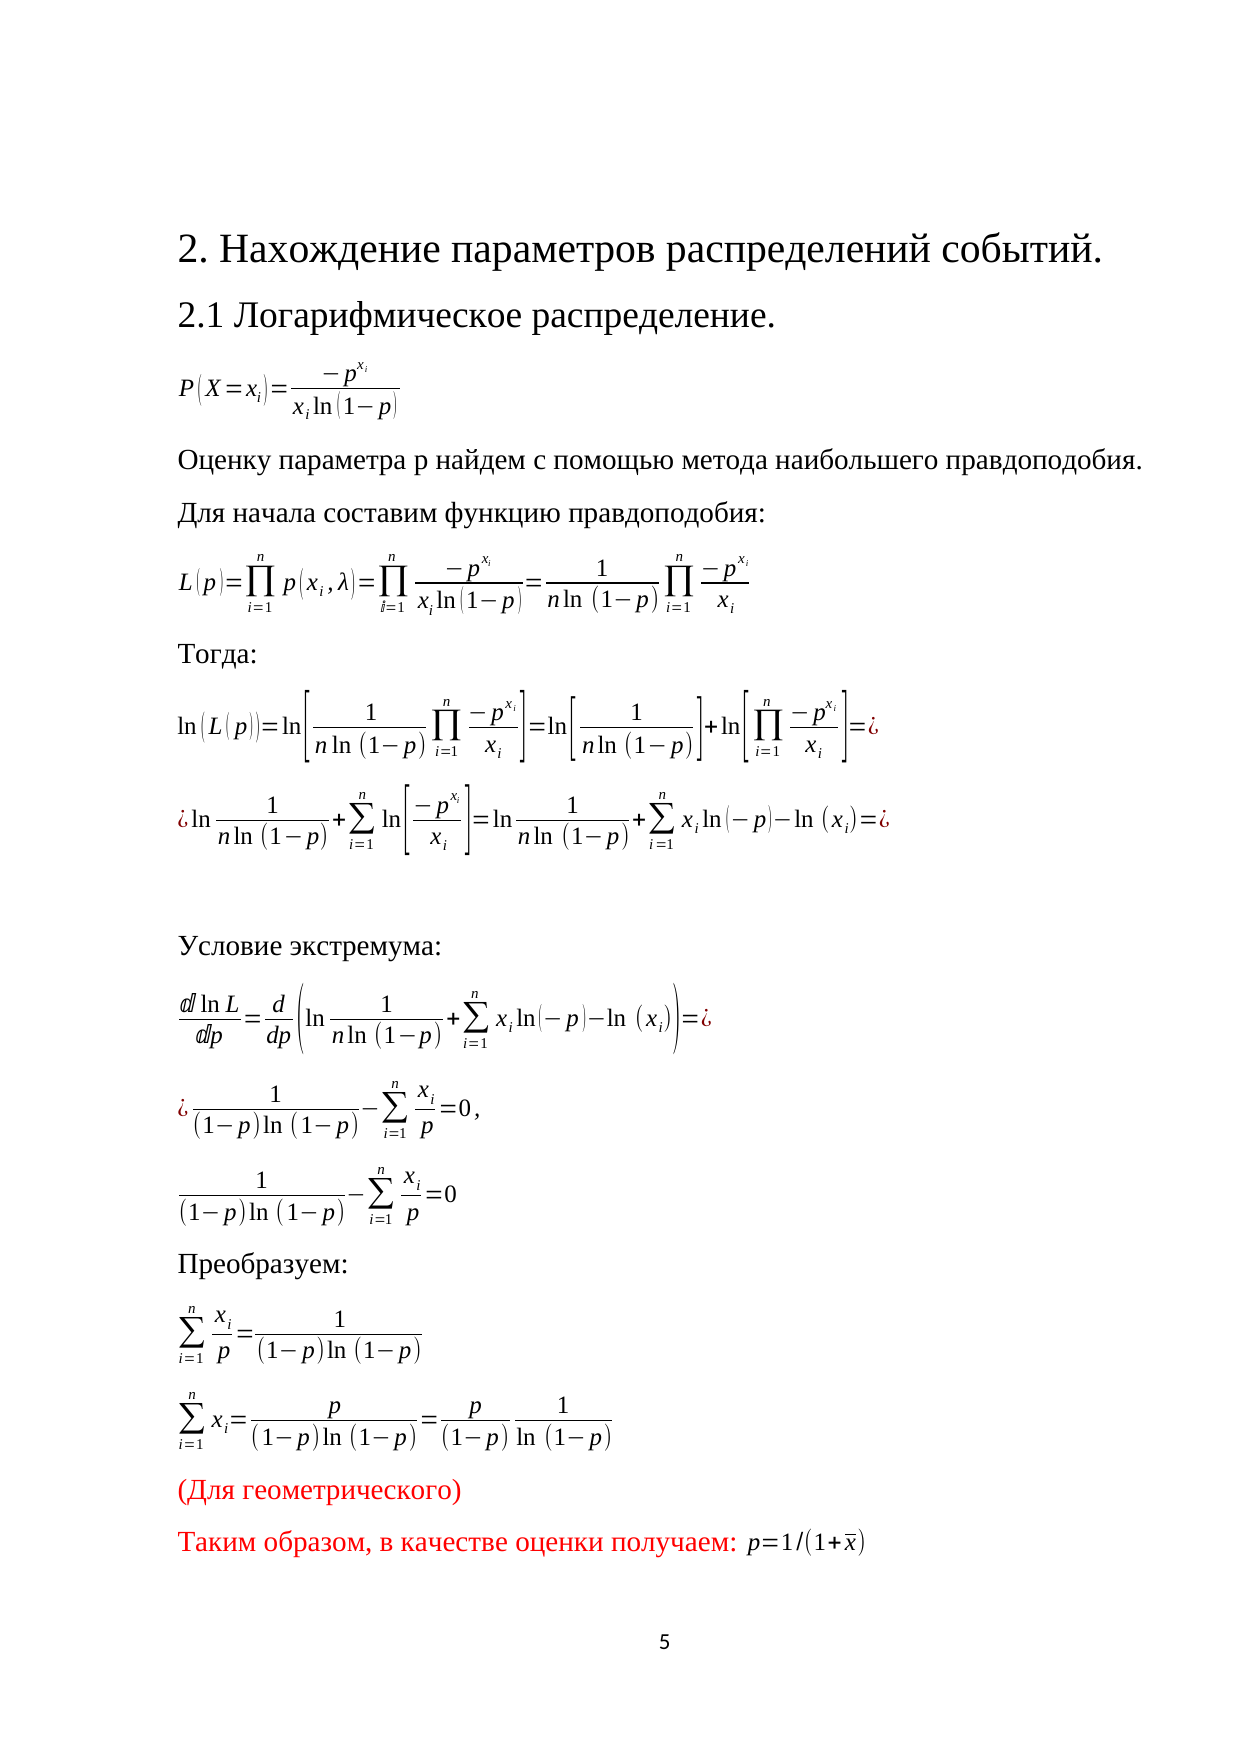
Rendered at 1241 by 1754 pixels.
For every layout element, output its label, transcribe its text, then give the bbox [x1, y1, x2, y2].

text Условие экстремума: [177, 928, 1152, 962]
text Преобразуем: [177, 1247, 1152, 1280]
text Оценку параметра p найдем с помощью метода наибольшего правдоподобия. [177, 442, 1152, 476]
text Тогда: [177, 637, 1152, 670]
text Для начала составим функцию правдоподобия: [177, 495, 1152, 529]
text Таким образом, в качестве оценки получаем: [177, 1524, 1152, 1558]
text 2. Нахождение параметров распределений событий. [177, 224, 1152, 272]
text (Для геометрического) [177, 1472, 1152, 1505]
text 2.1 Логарифмическое распределение. [177, 292, 1152, 335]
